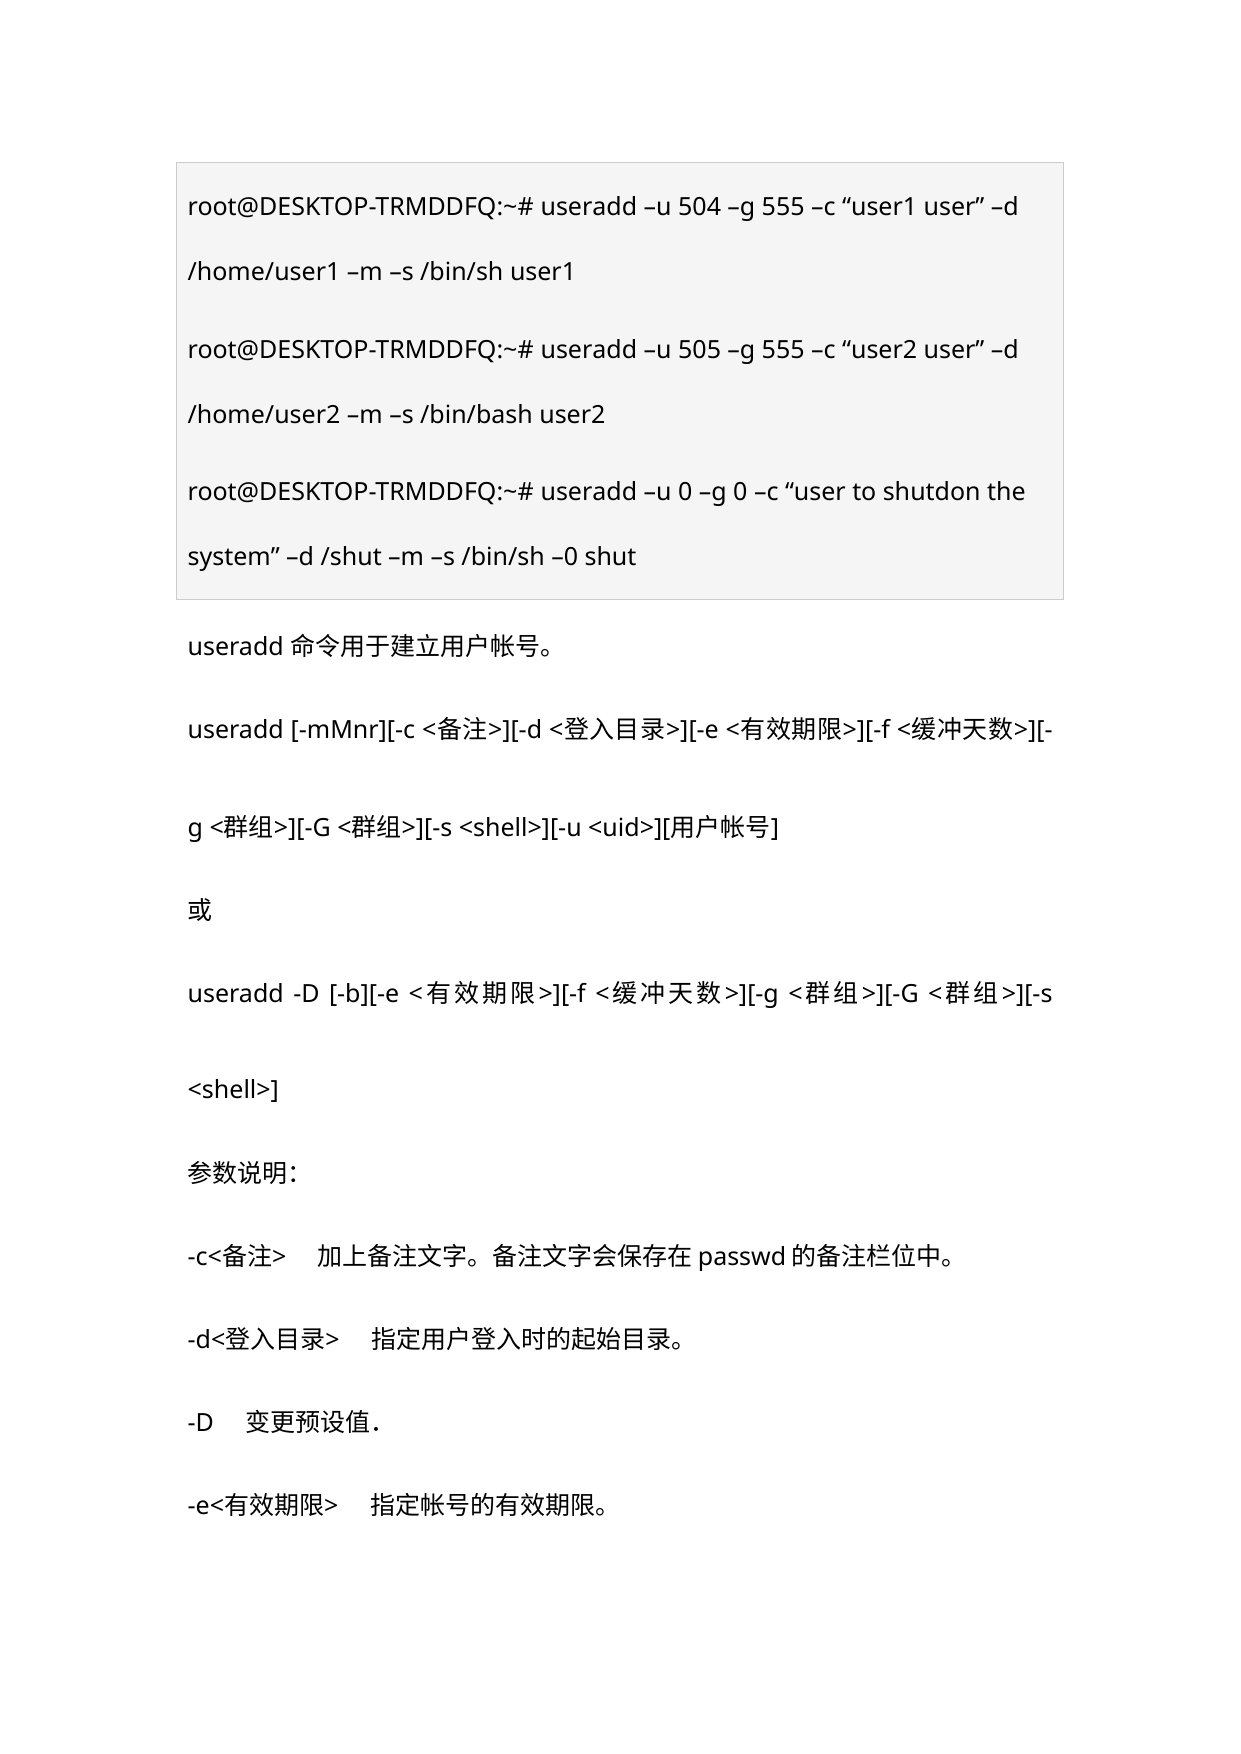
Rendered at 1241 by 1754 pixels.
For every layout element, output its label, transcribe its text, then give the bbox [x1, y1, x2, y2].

text useradd 命令用于建立用户帐号。 [187, 612, 1053, 677]
text useradd -D [-b][-e <有效期限>][-f <缓冲天数>][-g <群组>][-G <群组>][-s <shell>] [187, 959, 1053, 1122]
text -e<有效期限> 指定帐号的有效期限。 [187, 1471, 1053, 1536]
text root@DESKTOP-TRMDDFQ:~# useradd –u 504 –g 555 –c “user1 user” –d /home/user1 –m –s /bin/sh user1 [177, 163, 1063, 303]
text -D 变更预设值． [187, 1388, 1053, 1453]
text 参数说明： [187, 1139, 1053, 1204]
text root@DESKTOP-TRMDDFQ:~# useradd –u 0 –g 0 –c “user to shutdon the system” –d /shut –m –s /bin/sh –0 shut [177, 447, 1063, 599]
text root@DESKTOP-TRMDDFQ:~# useradd –u 505 –g 555 –c “user2 user” –d /home/user2 –m –s /bin/bash user2 [177, 304, 1063, 446]
text 或 [187, 876, 1053, 941]
text -d<登入目录> 指定用户登入时的起始目录。 [187, 1305, 1053, 1370]
text -c<备注> 加上备注文字。备注文字会保存在passwd的备注栏位中。 [187, 1222, 1053, 1287]
text useradd [-mMnr][-c <备注>][-d <登入目录>][-e <有效期限>][-f <缓冲天数>][-g <群组>][-G <群组>][-s <shell>][-u <uid>][用户帐号] [187, 696, 1053, 858]
